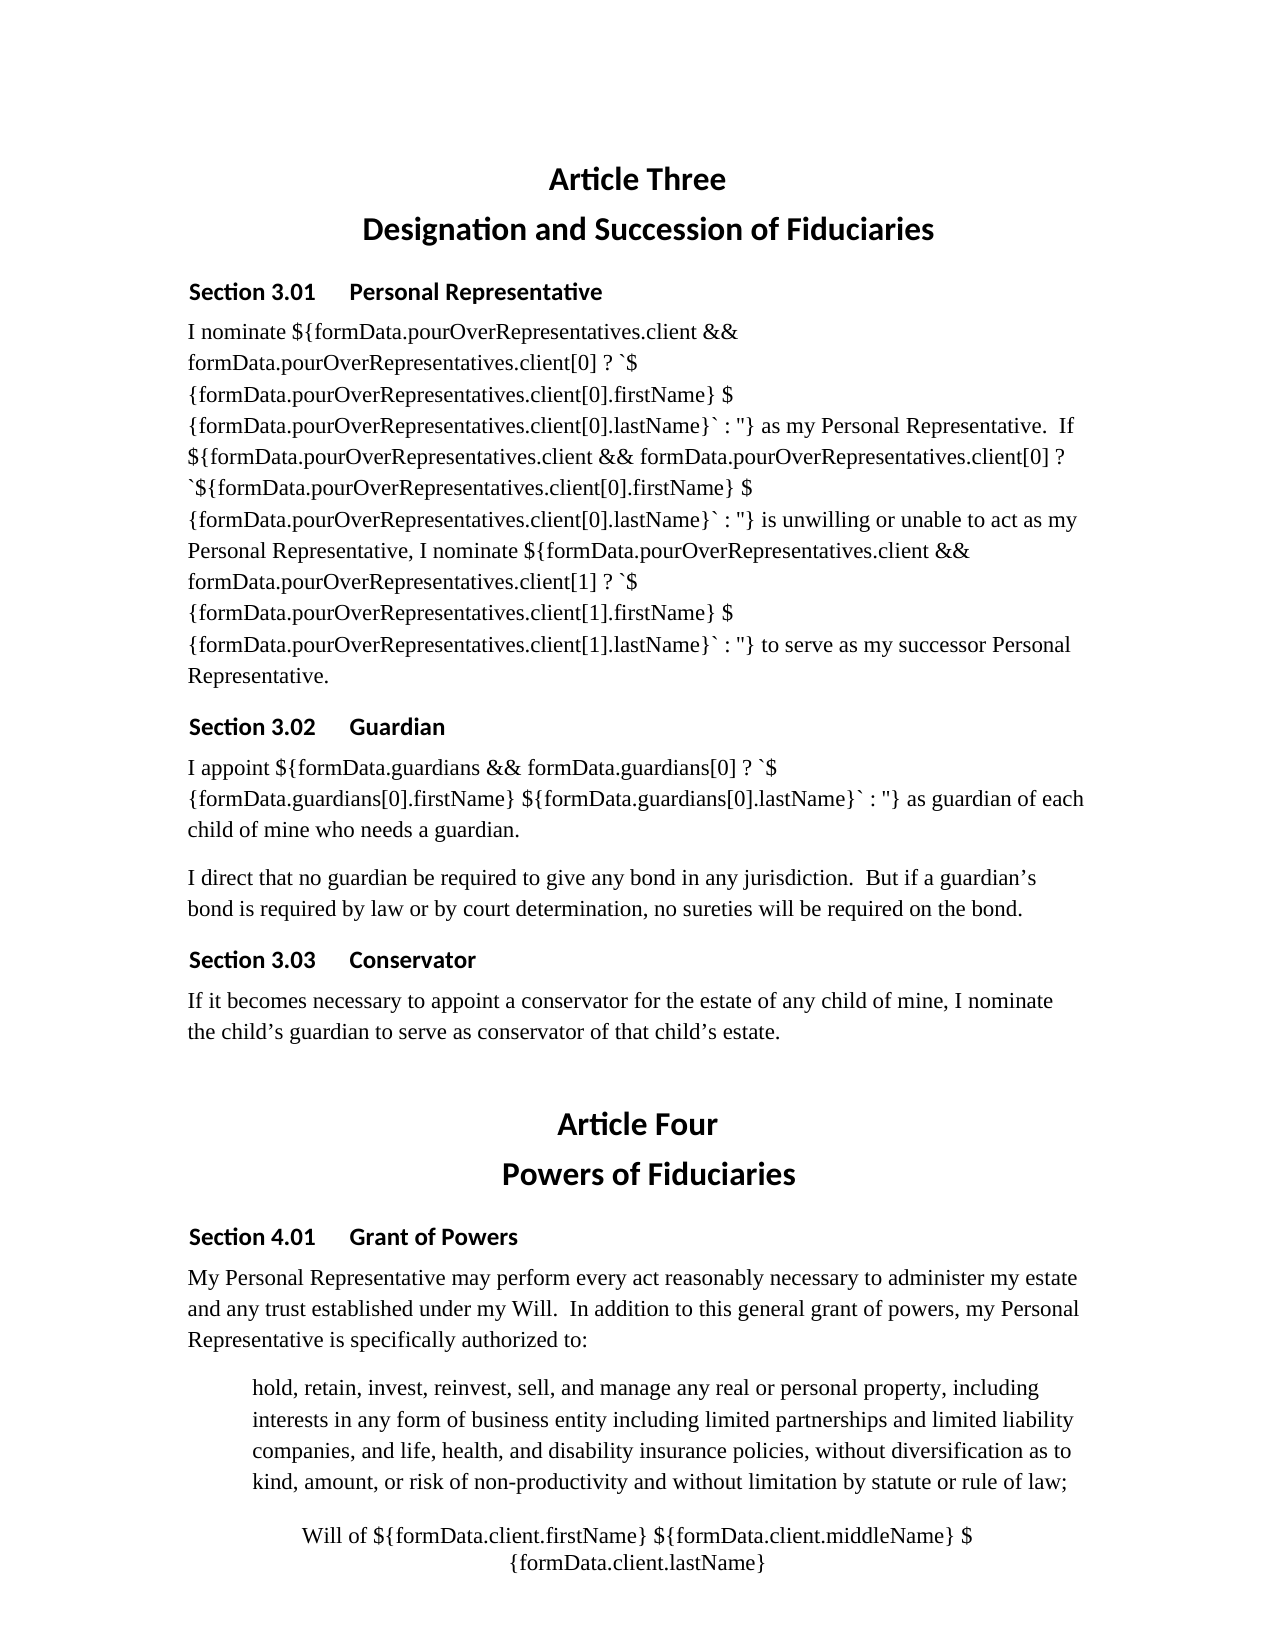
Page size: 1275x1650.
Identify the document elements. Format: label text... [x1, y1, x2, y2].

subtitle Article Three Designation and Succession of Fiduciaries [187, 150, 1087, 250]
subtitle Section 3.01 Personal Representative [189, 275, 1087, 306]
subtitle Section 3.03 Conservator [189, 944, 1087, 975]
text hold, retain, invest, reinvest, sell, and manage any real or personal property, including interests in any form of business entity including limited partnerships and limited liability companies, and life, health, and disability insurance policies, without diversification as to kind, amount, or risk of non-productivity and without limitation by statute or rule of law; [252, 1371, 1087, 1496]
text My Personal Representative may perform every act reasonably necessary to administer my estate and any trust established under my Will. In addition to this general grant of powers, my Personal Representative is specifically authorized to: [187, 1260, 1087, 1354]
subtitle Section 3.02 Guardian [189, 710, 1087, 742]
text I direct that no guardian be required to give any bond in any jurisdiction. But if a guardian’s bond is required by law or by court determination, no sureties will be required on the bond. [187, 860, 1087, 923]
text I nominate ${formData.pourOverRepresentatives.client && formData.pourOverRepresentatives.client[0] ? `${formData.pourOverRepresentatives.client[0].firstName} ${formData.pourOverRepresentatives.client[0].lastName}` : ''} as my Personal Representative. If ${formData.pourOverRepresentatives.client && formData.pourOverRepresentatives.client[0] ? `${formData.pourOverRepresentatives.client[0].firstName} ${formData.pourOverRepresentatives.client[0].lastName}` : ''} is unwilling or unable to act as my Personal Representative, I nominate ${formData.pourOverRepresentatives.client && formData.pourOverRepresentatives.client[1] ? `${formData.pourOverRepresentatives.client[1].firstName} ${formData.pourOverRepresentatives.client[1].lastName}` : ''} to serve as my successor Personal Representative. [187, 314, 1087, 689]
text I appoint ${formData.guardians && formData.guardians[0] ? `${formData.guardians[0].firstName} ${formData.guardians[0].lastName}` : ''} as guardian of each child of mine who needs a guardian. [187, 750, 1087, 844]
subtitle Section 4.01 Grant of Powers [189, 1221, 1087, 1252]
text If it becomes necessary to appoint a conservator for the estate of any child of mine, I nominate the child’s guardian to serve as conservator of that child’s estate. [187, 983, 1087, 1046]
subtitle Article Four Powers of Fiduciaries [187, 1096, 1087, 1196]
